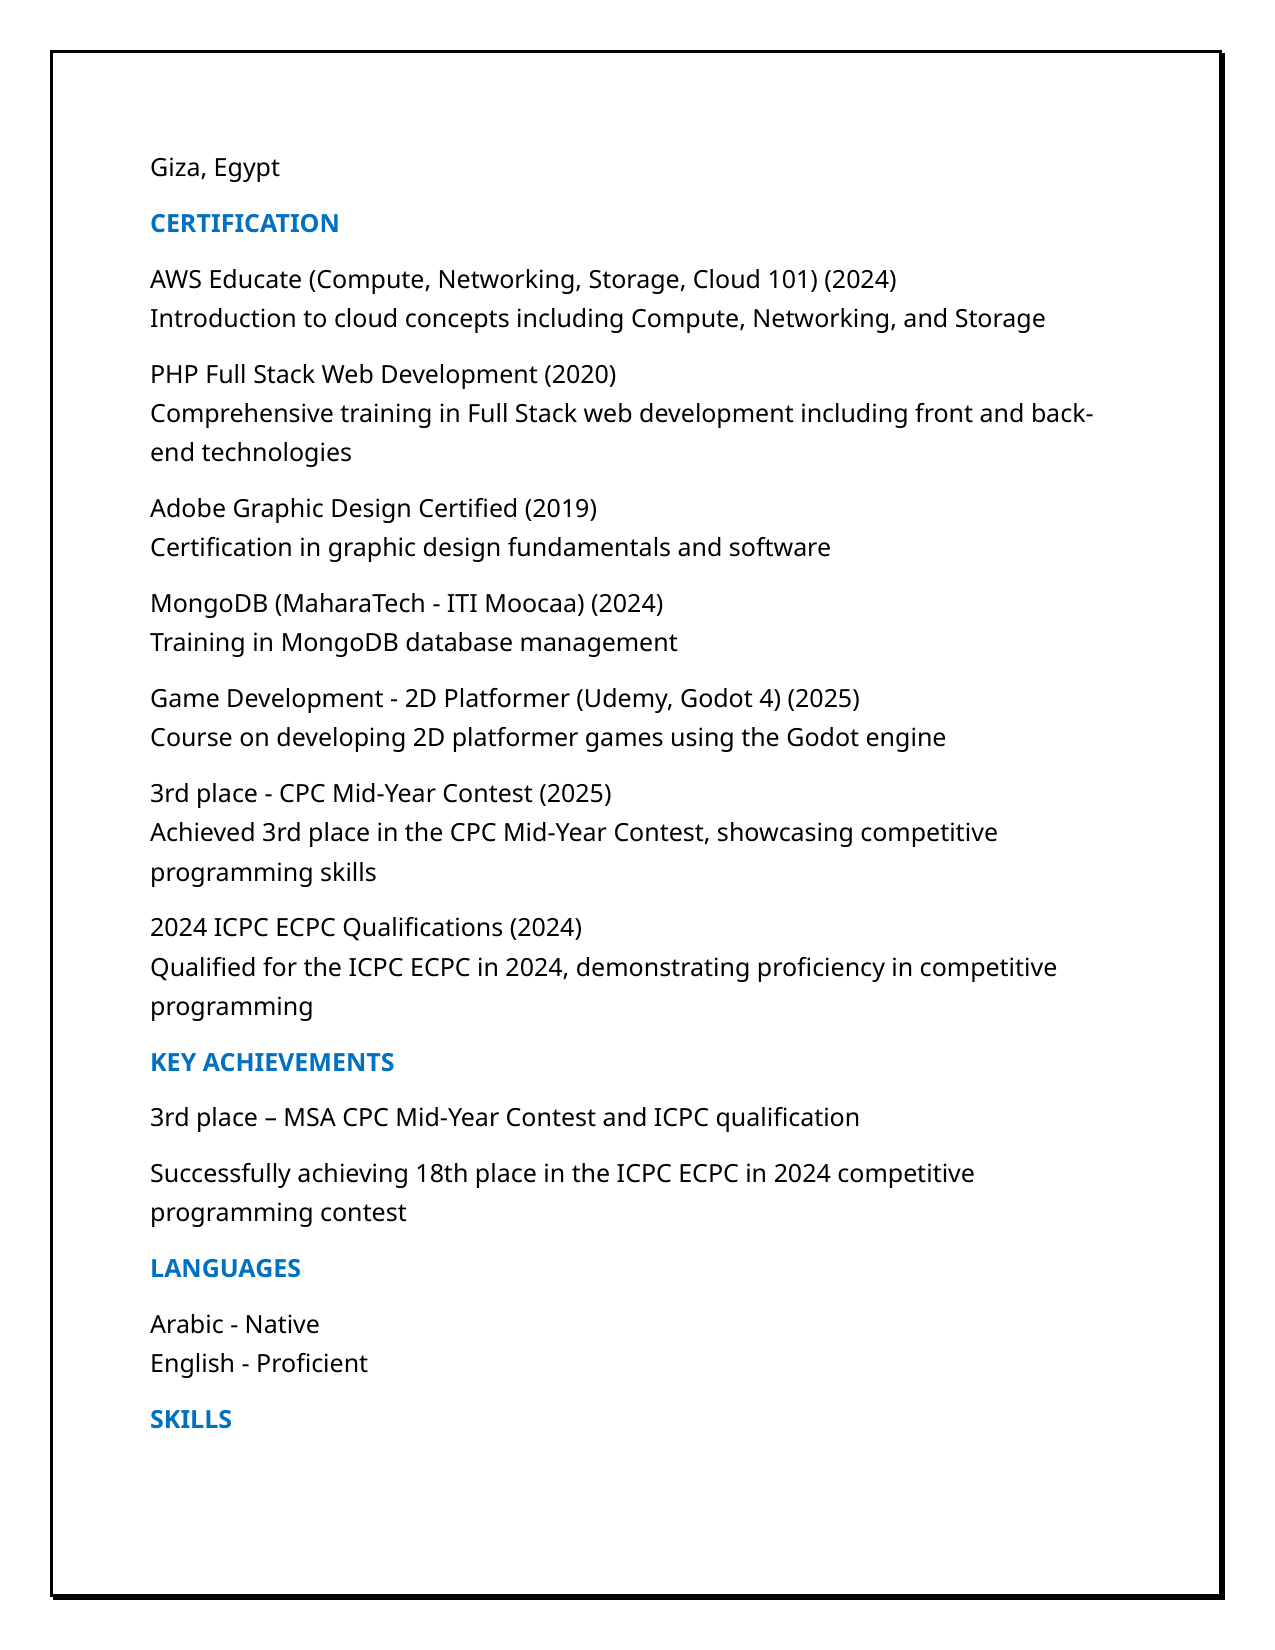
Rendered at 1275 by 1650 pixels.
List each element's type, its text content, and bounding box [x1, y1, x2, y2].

text Adobe Graphic Design Certified (2019) Certification in graphic design fundamentals and software [150, 491, 1122, 564]
text Arabic - Native English - Proficient [150, 1307, 1122, 1380]
text AWS Educate (Compute, Networking, Storage, Cloud 101) (2024) Introduction to cloud concepts including Compute, Networking, and Storage [150, 262, 1122, 335]
text 3rd place – MSA CPC Mid-Year Contest and ICPC qualification [150, 1100, 1122, 1134]
text CERTIFICATION [150, 206, 1122, 240]
text MongoDB (MaharaTech - ITI Moocaa) (2024) Training in MongoDB database management [150, 586, 1122, 659]
text SKILLS [150, 1402, 1122, 1436]
text Giza, Egypt [150, 150, 1122, 184]
text 3rd place - CPC Mid-Year Contest (2025) Achieved 3rd place in the CPC Mid-Year Contest, showcasing competitive programming skills [150, 776, 1122, 888]
text PHP Full Stack Web Development (2020) Comprehensive training in Full Stack web development including front and back-end technologies [150, 357, 1122, 469]
text LANGUAGES [150, 1251, 1122, 1285]
text Successfully achieving 18th place in the ICPC ECPC in 2024 competitive programming contest [150, 1156, 1122, 1229]
text KEY ACHIEVEMENTS [150, 1044, 1122, 1078]
text Game Development - 2D Platformer (Udemy, Godot 4) (2025) Course on developing 2D platformer games using the Godot engine [150, 681, 1122, 754]
text 2024 ICPC ECPC Qualifications (2024) Qualified for the ICPC ECPC in 2024, demonstrating proficiency in competitive programming [150, 910, 1122, 1022]
